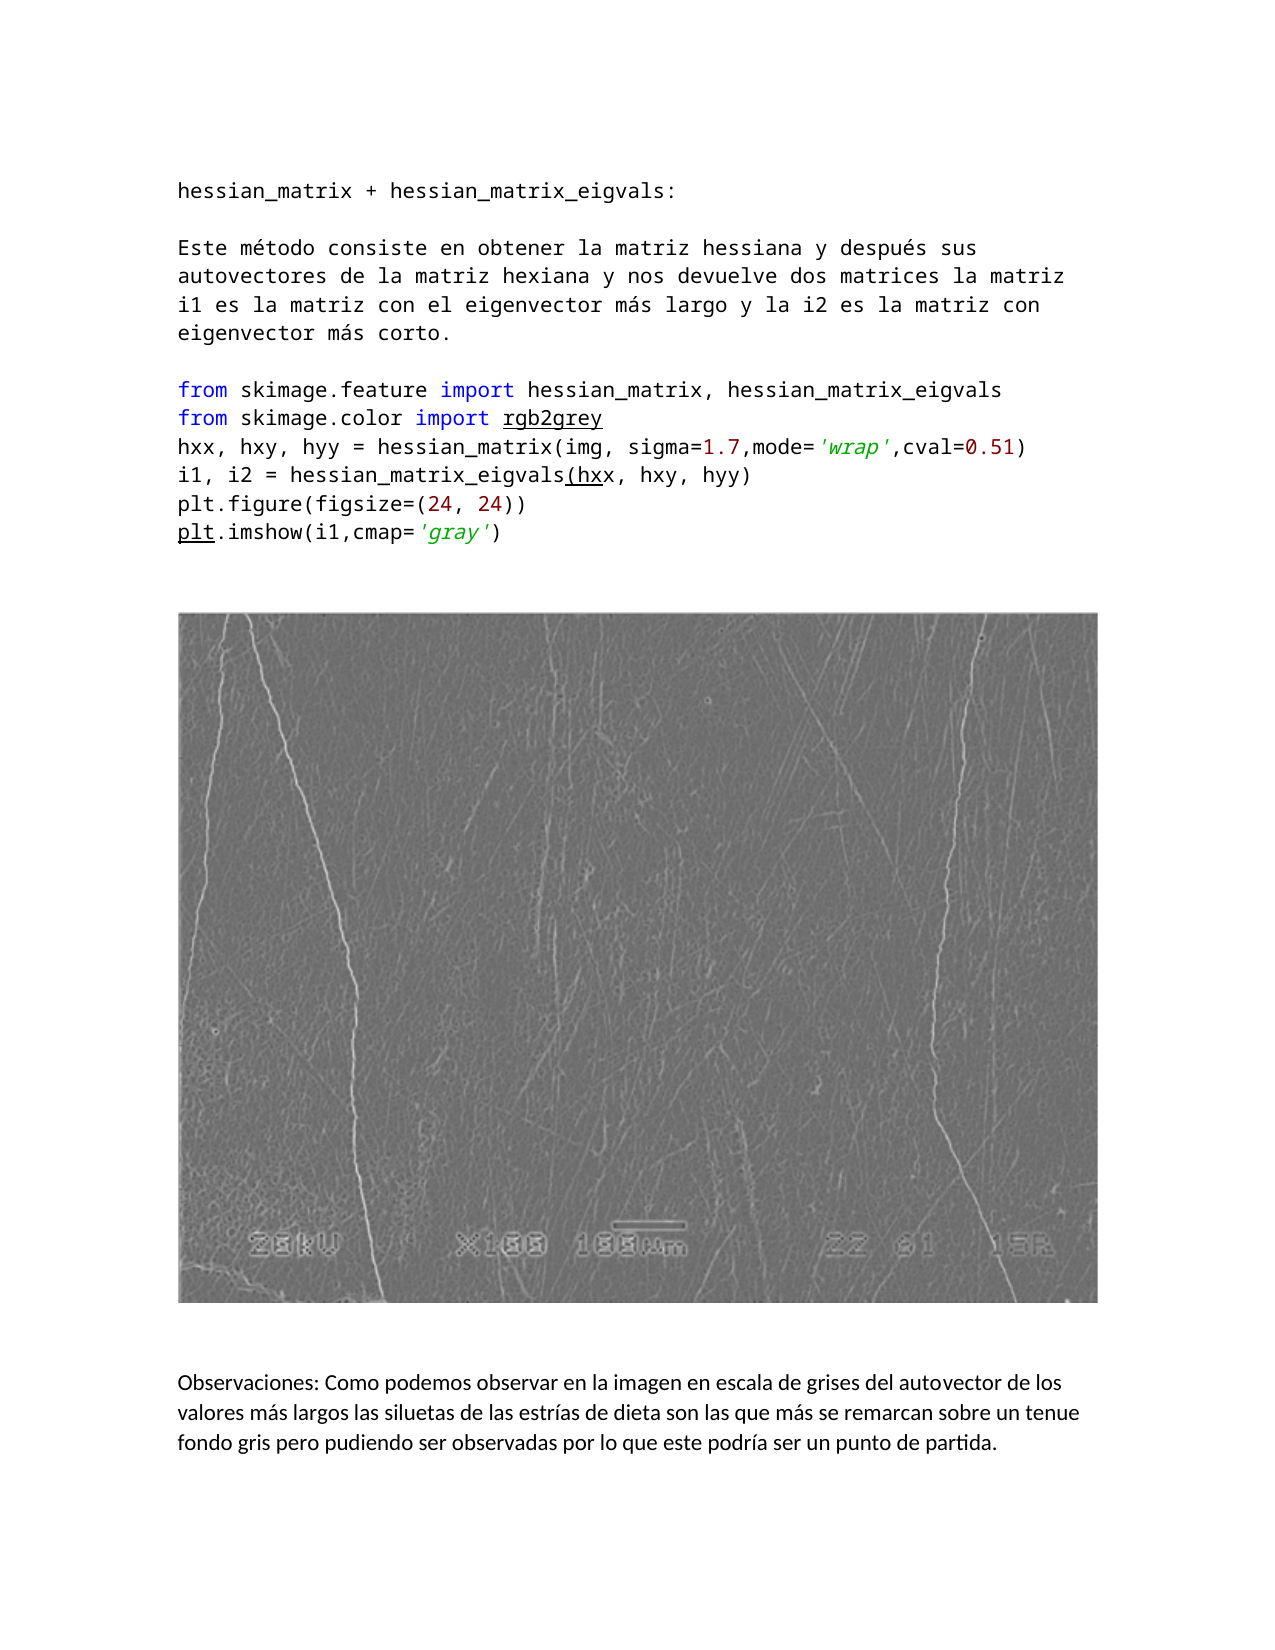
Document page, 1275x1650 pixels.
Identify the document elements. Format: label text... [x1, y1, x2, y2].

text Este método consiste en obtener la matriz hessiana y después sus autovectores de la matriz hexiana y nos devuelve dos matrices la matriz i1 es la matriz con el eigenvector más largo y la i2 es la matriz con eigenvector más corto. [177, 233, 1098, 347]
text Observaciones: Como podemos observar en la imagen en escala de grises del autovector de los valores más largos las siluetas de las estrías de dieta son las que más se remarcan sobre un tenue fondo gris pero pudiendo ser observadas por lo que este podría ser un punto de partida. [177, 1368, 1098, 1456]
text from skimage.feature import hessian_matrix, hessian_matrix_eigvals [177, 375, 1098, 403]
picture [177, 611, 1098, 1303]
text hxx, hxy, hyy = hessian_matrix(img, sigma=1.7,mode='wrap',cval=0.51) [177, 432, 1098, 460]
text i1, i2 = hessian_matrix_eigvals(hxx, hxy, hyy) [177, 460, 1098, 489]
text plt.imshow(i1,cmap='gray') [177, 517, 1098, 546]
text plt.figure(figsize=(24, 24)) [177, 489, 1098, 517]
text hessian_matrix + hessian_matrix_eigvals: [177, 176, 1098, 204]
text from skimage.color import rgb2grey [177, 403, 1098, 432]
